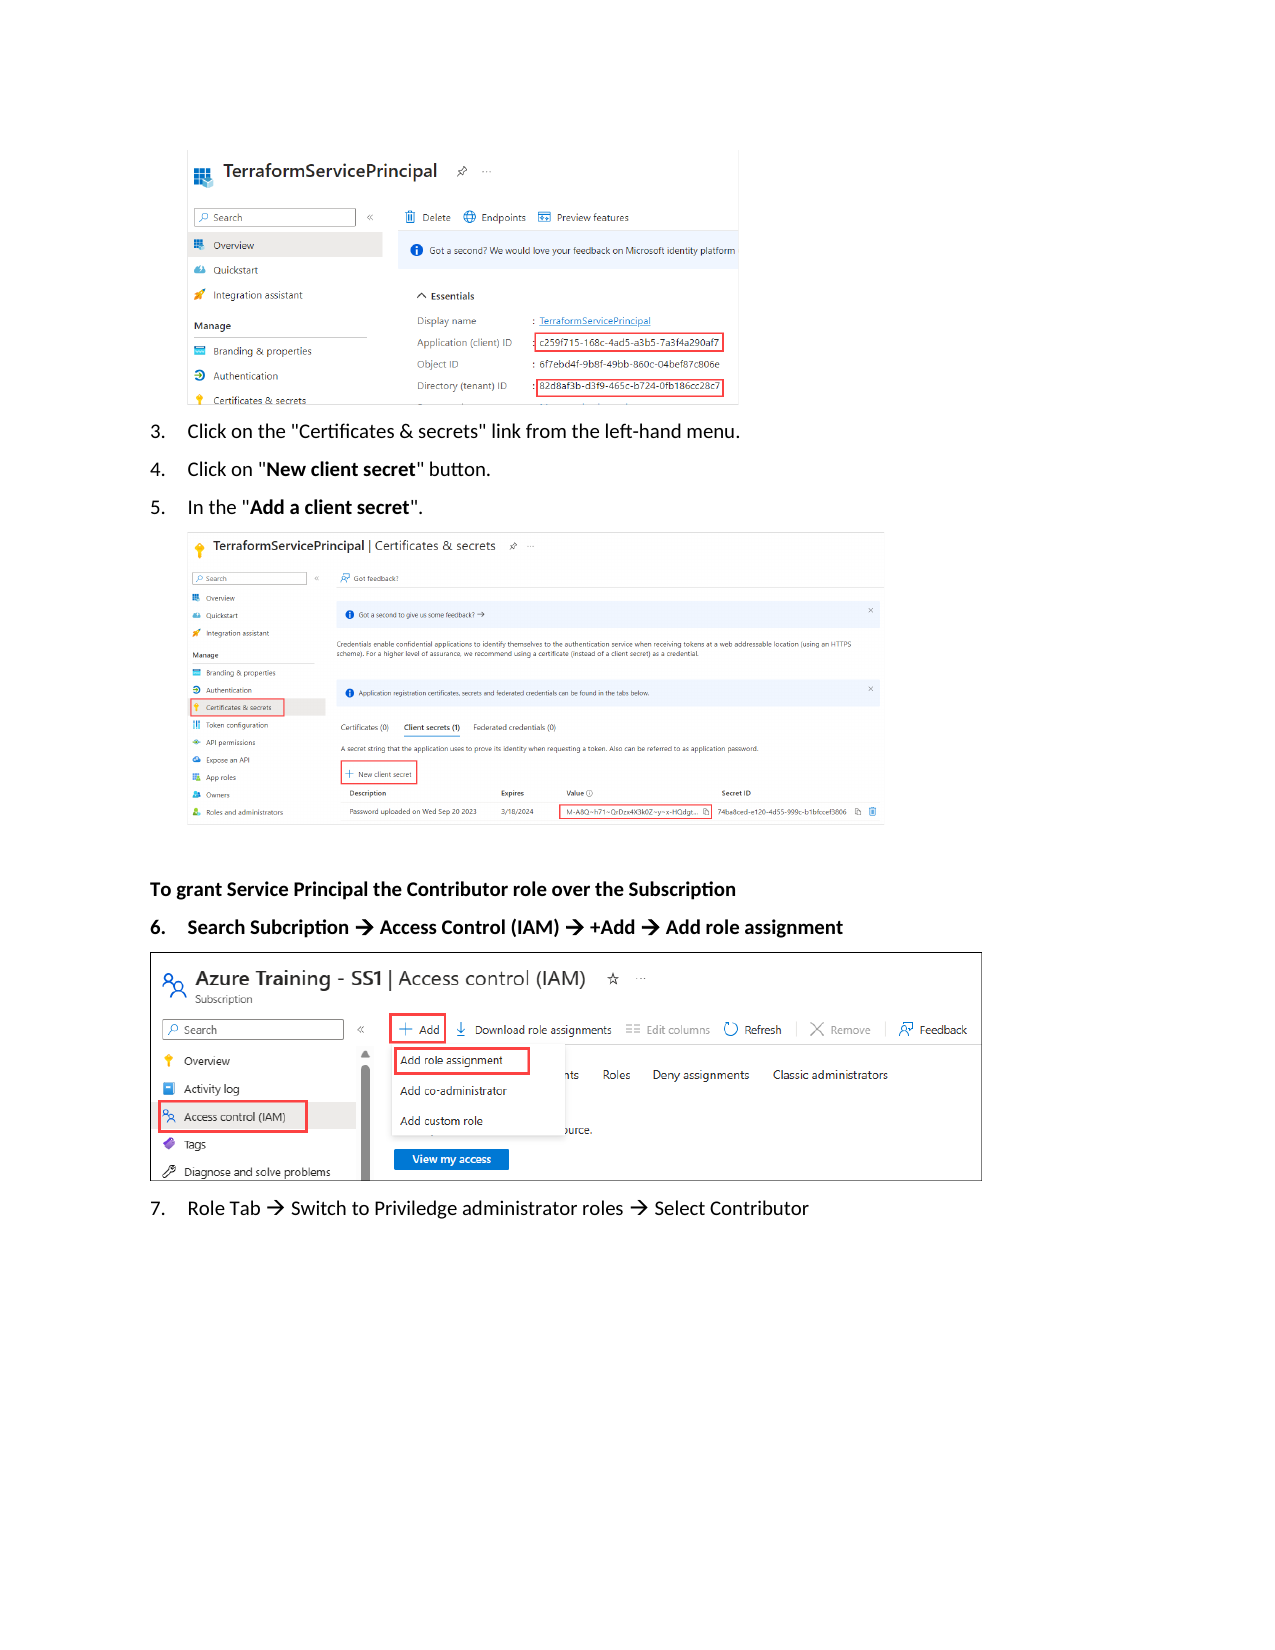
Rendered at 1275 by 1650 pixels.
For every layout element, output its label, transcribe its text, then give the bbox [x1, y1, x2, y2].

list Click on "New client secret" button. [150, 456, 1125, 482]
list Search Subcription Access Control (IAM) +Add Add role assignment [150, 914, 1125, 940]
picture [187, 532, 885, 825]
list In the "Add a client secret". [150, 494, 1125, 520]
list Click on the "Certificates & secrets" link from the left-hand menu. [150, 418, 1125, 444]
list Role Tab Switch to Priviledge administrator roles Select Contributor [150, 1195, 1125, 1220]
picture [187, 150, 739, 405]
picture [150, 952, 982, 1181]
text To grant Service Principal the Contributor role over the Subscription [150, 876, 1125, 902]
